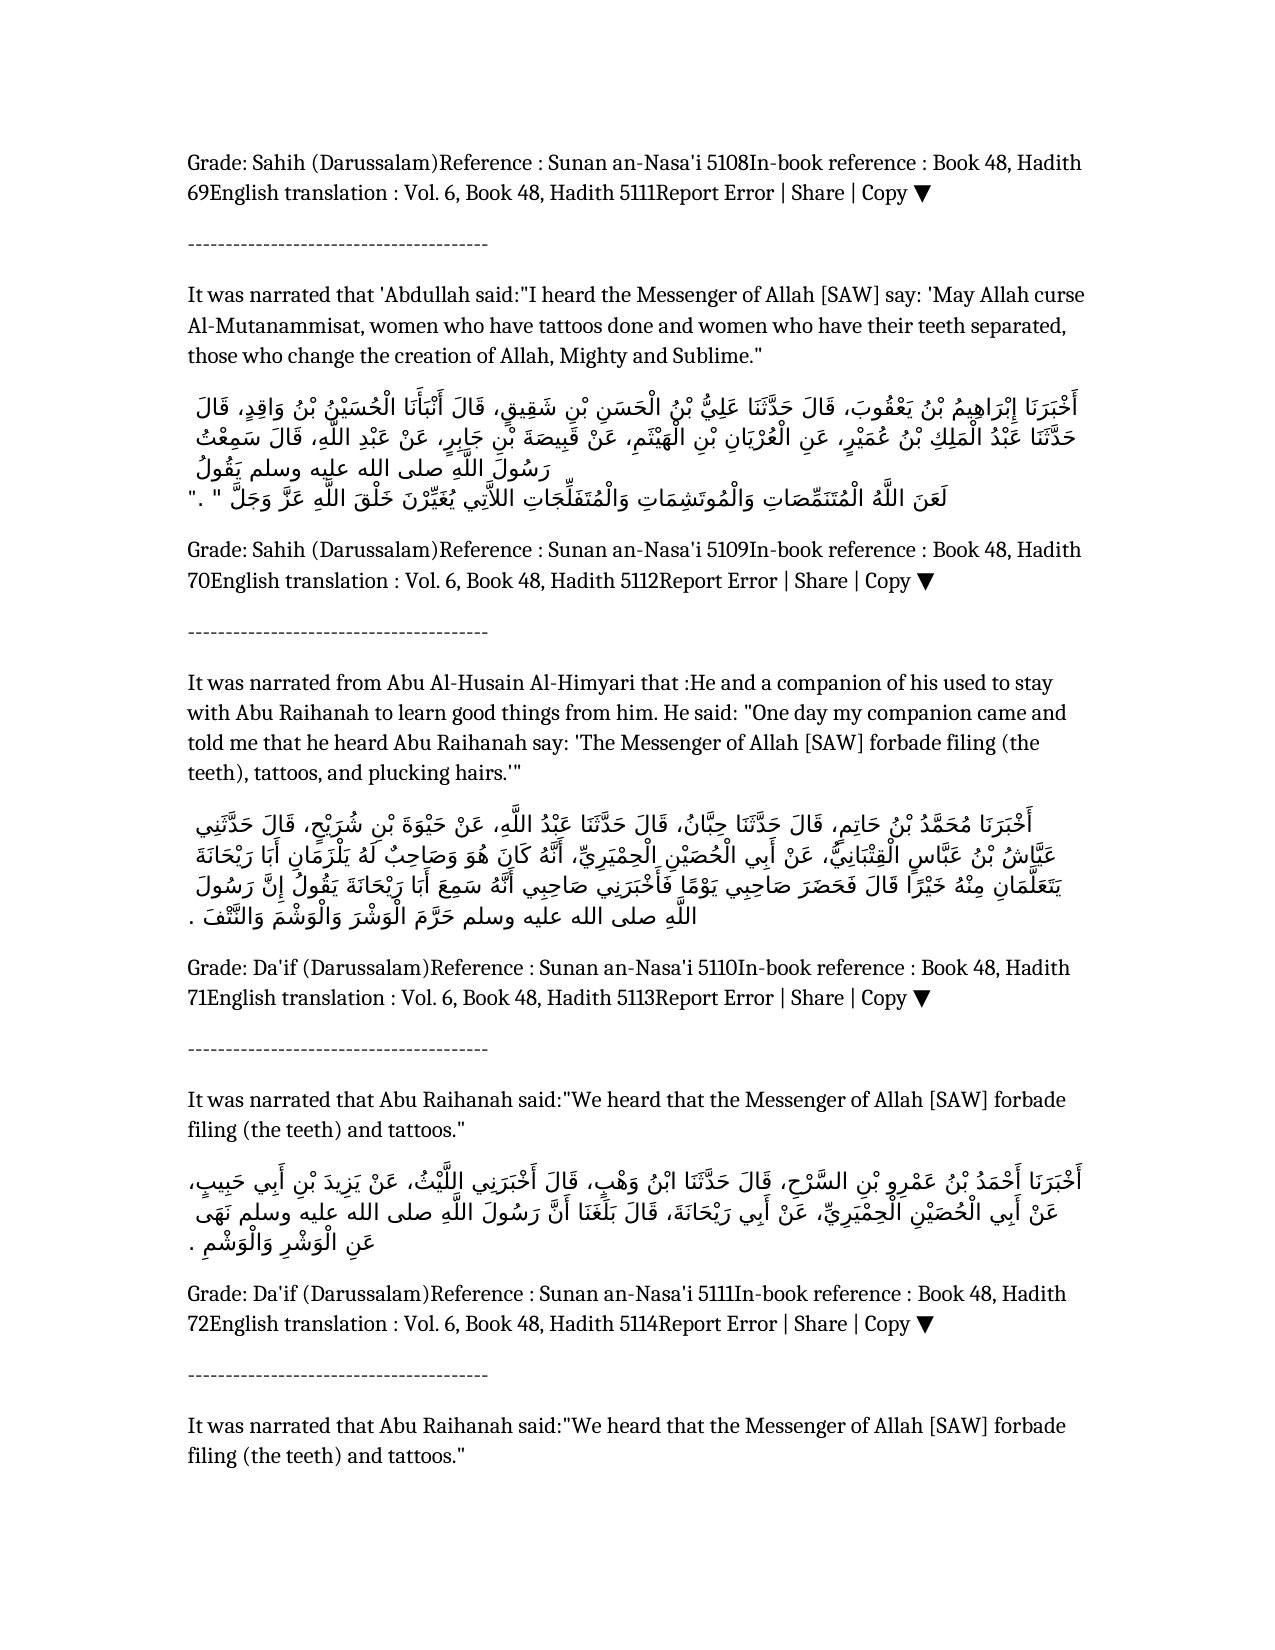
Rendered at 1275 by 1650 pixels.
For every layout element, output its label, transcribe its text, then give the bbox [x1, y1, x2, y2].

text أَخْبَرَنَا مُحَمَّدُ بْنُ حَاتِمٍ، قَالَ حَدَّثَنَا حِبَّانُ، قَالَ حَدَّثَنَا عَبْدُ اللَّهِ، عَنْ حَيْوَةَ بْنِ شُرَيْحٍ، قَالَ حَدَّثَنِي عَيَّاشُ بْنُ عَبَّاسٍ الْقِتْبَانِيُّ، عَنْ أَبِي الْحُصَيْنِ الْحِمْيَرِيِّ، أَنَّهُ كَانَ هُوَ وَصَاحِبٌ لَهُ يَلْزَمَانِ أَبَا رَيْحَانَةَ يَتَعَلَّمَانِ مِنْهُ خَيْرًا قَالَ فَحَضَرَ صَاحِبِي يَوْمًا فَأَخْبَرَنِي صَاحِبِي أَنَّهُ سَمِعَ أَبَا رَيْحَانَةَ يَقُولُ إِنَّ رَسُولَ اللَّهِ صلى الله عليه وسلم حَرَّمَ الْوَشْرَ وَالْوَشْمَ وَالنَّتْفَ ‏.‏ [187, 811, 1087, 930]
text ---------------------------------------- [187, 1036, 1087, 1062]
text ---------------------------------------- [187, 1362, 1087, 1388]
text Grade: Sahih (Darussalam)Reference : Sunan an-Nasa'i 5108In-book reference : Book 48, Hadith 69English translation : Vol. 6, Book 48, Hadith 5111Report Error | Share | Copy ▼ [187, 150, 1087, 207]
text Grade: Da'if (Darussalam)Reference : Sunan an-Nasa'i 5110In-book reference : Book 48, Hadith 71English translation : Vol. 6, Book 48, Hadith 5113Report Error | Share | Copy ▼ [187, 954, 1087, 1011]
text أَخْبَرَنَا إِبْرَاهِيمُ بْنُ يَعْقُوبَ، قَالَ حَدَّثَنَا عَلِيُّ بْنُ الْحَسَنِ بْنِ شَقِيقٍ، قَالَ أَنْبَأَنَا الْحُسَيْنُ بْنُ وَاقِدٍ، قَالَ حَدَّثَنَا عَبْدُ الْمَلِكِ بْنُ عُمَيْرٍ، عَنِ الْعُرْيَانِ بْنِ الْهَيْثَمِ، عَنْ قَبِيصَةَ بْنِ جَابِرٍ، عَنْ عَبْدِ اللَّهِ، قَالَ سَمِعْتُ رَسُولَ اللَّهِ صلى الله عليه وسلم يَقُولُ ‏ "‏ لَعَنَ اللَّهُ الْمُتَنَمِّصَاتِ وَالْمُوتَشِمَاتِ وَالْمُتَفَلِّجَاتِ اللاَّتِي يُغَيِّرْنَ خَلْقَ اللَّهِ عَزَّ وَجَلَّ ‏"‏ ‏.‏ [187, 394, 1087, 512]
text It was narrated that Abu Raihanah said:"We heard that the Messenger of Allah [SAW] forbade filing (the teeth) and tattoos." [187, 1413, 1087, 1470]
text It was narrated that 'Abdullah said:"I heard the Messenger of Allah [SAW] say: 'May Allah curse Al-Mutanammisat, women who have tattoos done and women who have their teeth separated, those who change the creation of Allah, Mighty and Sublime." [187, 282, 1087, 369]
text أَخْبَرَنَا أَحْمَدُ بْنُ عَمْرِو بْنِ السَّرْحِ، قَالَ حَدَّثَنَا ابْنُ وَهْبٍ، قَالَ أَخْبَرَنِي اللَّيْثُ، عَنْ يَزِيدَ بْنِ أَبِي حَبِيبٍ، عَنْ أَبِي الْحُصَيْنِ الْحِمْيَرِيِّ، عَنْ أَبِي رَيْحَانَةَ، قَالَ بَلَغَنَا أَنَّ رَسُولَ اللَّهِ صلى الله عليه وسلم نَهَى عَنِ الْوَشْرِ وَالْوَشْمِ ‏.‏ [187, 1168, 1087, 1256]
text Grade: Sahih (Darussalam)Reference : Sunan an-Nasa'i 5109In-book reference : Book 48, Hadith 70English translation : Vol. 6, Book 48, Hadith 5112Report Error | Share | Copy ▼ [187, 537, 1087, 594]
text ---------------------------------------- [187, 618, 1087, 645]
text ---------------------------------------- [187, 231, 1087, 258]
text It was narrated from Abu Al-Husain Al-Himyari that :He and a companion of his used to stay with Abu Raihanah to learn good things from him. He said: "One day my companion came and told me that he heard Abu Raihanah say: 'The Messenger of Allah [SAW] forbade filing (the teeth), tattoos, and plucking hairs.'" [187, 669, 1087, 787]
text Grade: Da'if (Darussalam)Reference : Sunan an-Nasa'i 5111In-book reference : Book 48, Hadith 72English translation : Vol. 6, Book 48, Hadith 5114Report Error | Share | Copy ▼ [187, 1281, 1087, 1337]
text It was narrated that Abu Raihanah said:"We heard that the Messenger of Allah [SAW] forbade filing (the teeth) and tattoos." [187, 1087, 1087, 1143]
